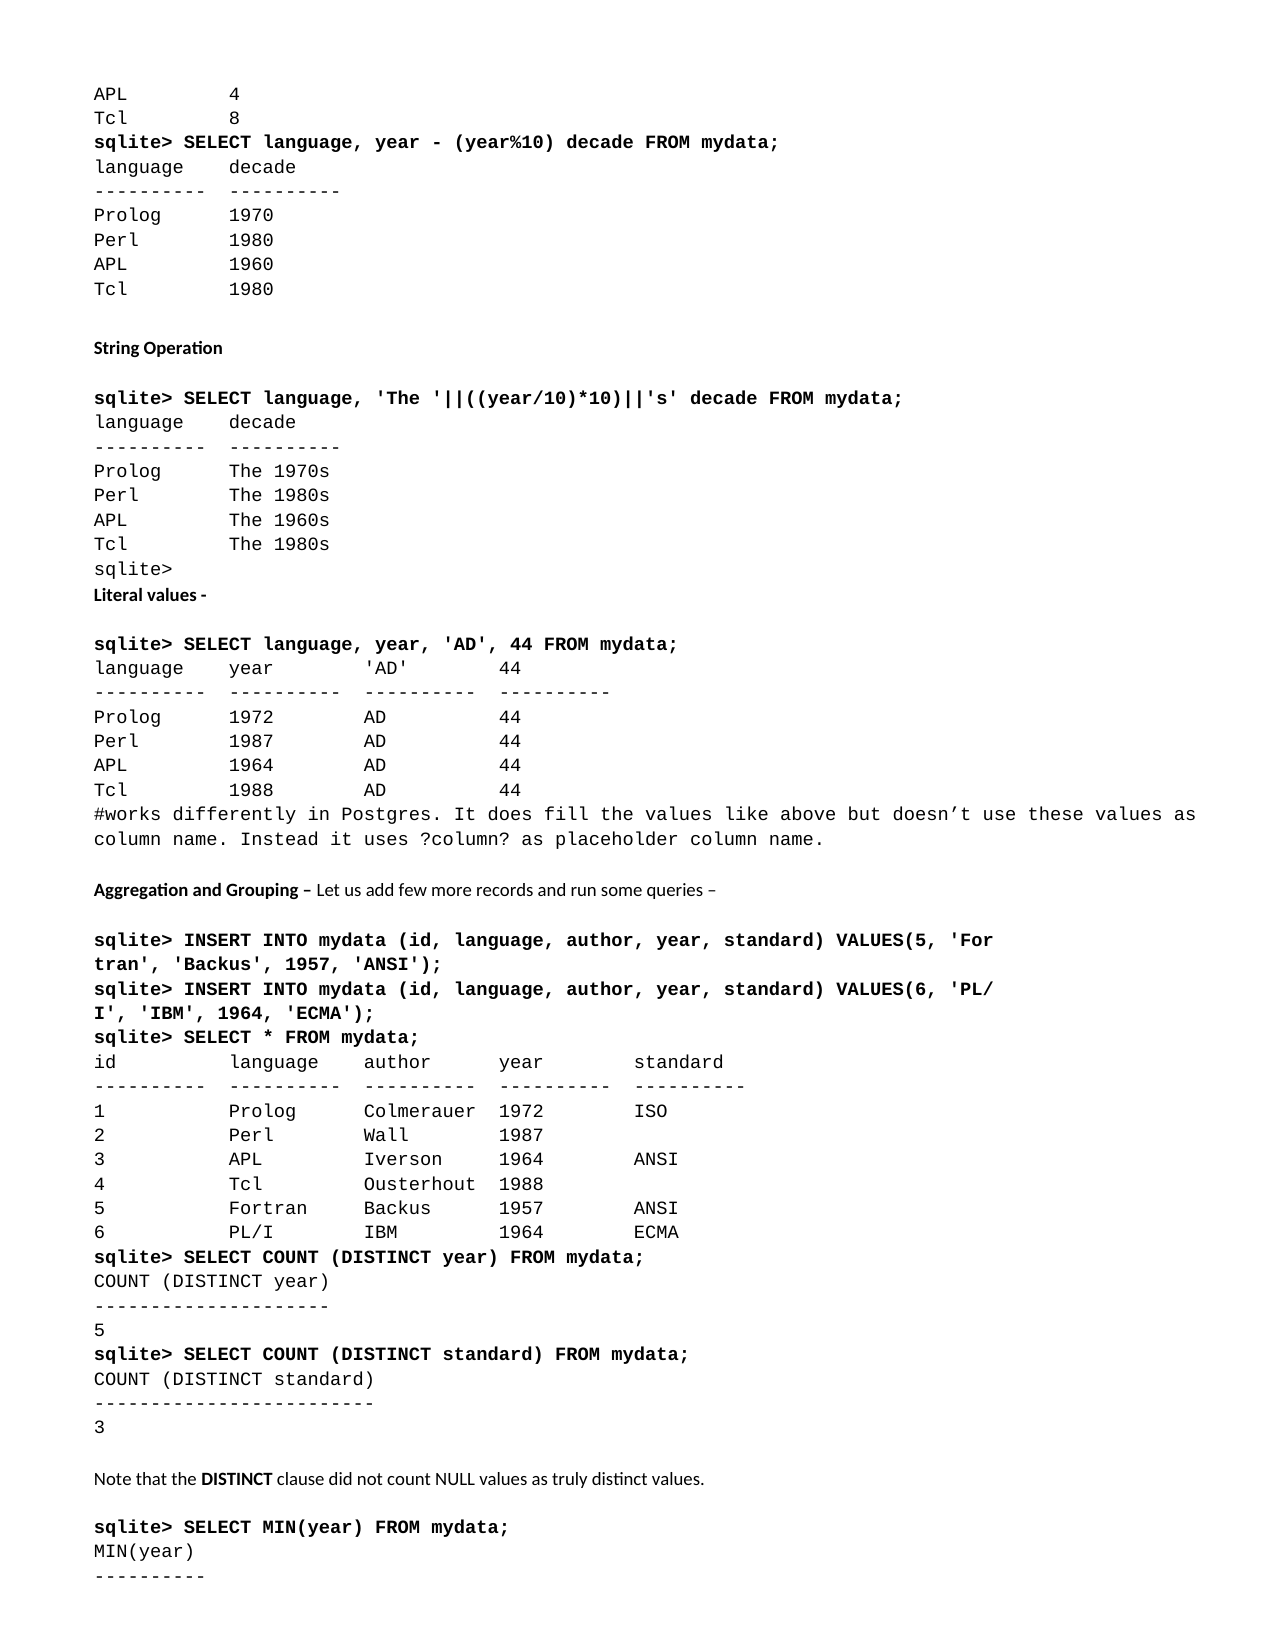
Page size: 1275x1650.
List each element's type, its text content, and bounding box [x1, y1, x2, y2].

text 6 PL/I IBM 1964 ECMA [94, 1223, 1209, 1244]
text sqlite> INSERT INTO mydata (id, language, author, year, standard) VALUES(5, 'For [94, 931, 1209, 952]
text COUNT (DISTINCT standard) [94, 1369, 1209, 1391]
text Perl 1980 [94, 231, 1209, 252]
text Tcl 8 [94, 109, 1209, 130]
text Aggregation and Grouping – Let us add few more records and run some queries – [94, 878, 1209, 901]
text ---------- ---------- [94, 182, 1209, 203]
text 5 [94, 1321, 1209, 1342]
text I', 'IBM', 1964, 'ECMA'); [94, 1004, 1209, 1025]
text --------------------- [94, 1296, 1209, 1318]
text language decade [94, 157, 1209, 179]
text String Operation [94, 336, 1209, 359]
text Perl 1987 AD 44 [94, 732, 1209, 753]
text ---------- ---------- [94, 437, 1209, 459]
text APL The 1960s [94, 511, 1209, 532]
text Prolog 1972 AD 44 [94, 707, 1209, 729]
text ---------- ---------- ---------- ---------- [94, 683, 1209, 704]
text Perl The 1980s [94, 486, 1209, 507]
text language year 'AD' 44 [94, 659, 1209, 680]
text 2 Perl Wall 1987 [94, 1126, 1209, 1147]
text Prolog 1970 [94, 206, 1209, 227]
text ---------- ---------- ---------- ---------- ---------- [94, 1077, 1209, 1098]
text Tcl 1988 AD 44 [94, 781, 1209, 802]
text 5 Fortran Backus 1957 ANSI [94, 1199, 1209, 1220]
text language decade [94, 413, 1209, 434]
text 1 Prolog Colmerauer 1972 ISO [94, 1101, 1209, 1123]
text Tcl 1980 [94, 279, 1209, 301]
text sqlite> SELECT language, year - (year%10) decade FROM mydata; [94, 133, 1209, 154]
text sqlite> SELECT * FROM mydata; [94, 1028, 1209, 1049]
text APL 4 [94, 84, 1209, 106]
text 4 Tcl Ousterhout 1988 [94, 1174, 1209, 1196]
text sqlite> SELECT COUNT (DISTINCT year) FROM mydata; [94, 1248, 1209, 1269]
text 3 APL Iverson 1964 ANSI [94, 1150, 1209, 1171]
text Prolog The 1970s [94, 462, 1209, 483]
text Literal values - [94, 584, 1209, 607]
text ------------------------- [94, 1394, 1209, 1415]
text APL 1960 [94, 255, 1209, 276]
text ---------- [94, 1567, 1209, 1588]
text sqlite> SELECT language, year, 'AD', 44 FROM mydata; [94, 634, 1209, 656]
text MIN(year) [94, 1542, 1209, 1563]
text Note that the DISTINCT clause did not count NULL values as truly distinct values. [94, 1467, 1209, 1490]
text 3 [94, 1418, 1209, 1439]
text #works differently in Postgres. It does fill the values like above but doesn’t use these values as column name. Instead it uses ?column? as placeholder column name. [94, 805, 1209, 851]
text sqlite> SELECT language, 'The '||((year/10)*10)||'s' decade FROM mydata; [94, 389, 1209, 410]
text tran', 'Backus', 1957, 'ANSI'); [94, 955, 1209, 976]
text APL 1964 AD 44 [94, 756, 1209, 777]
text Tcl The 1980s [94, 535, 1209, 556]
text id language author year standard [94, 1053, 1209, 1074]
text sqlite> [94, 559, 1209, 581]
text sqlite> INSERT INTO mydata (id, language, author, year, standard) VALUES(6, 'PL/ [94, 979, 1209, 1001]
text sqlite> SELECT MIN(year) FROM mydata; [94, 1518, 1209, 1539]
text sqlite> SELECT COUNT (DISTINCT standard) FROM mydata; [94, 1345, 1209, 1366]
text COUNT (DISTINCT year) [94, 1272, 1209, 1293]
